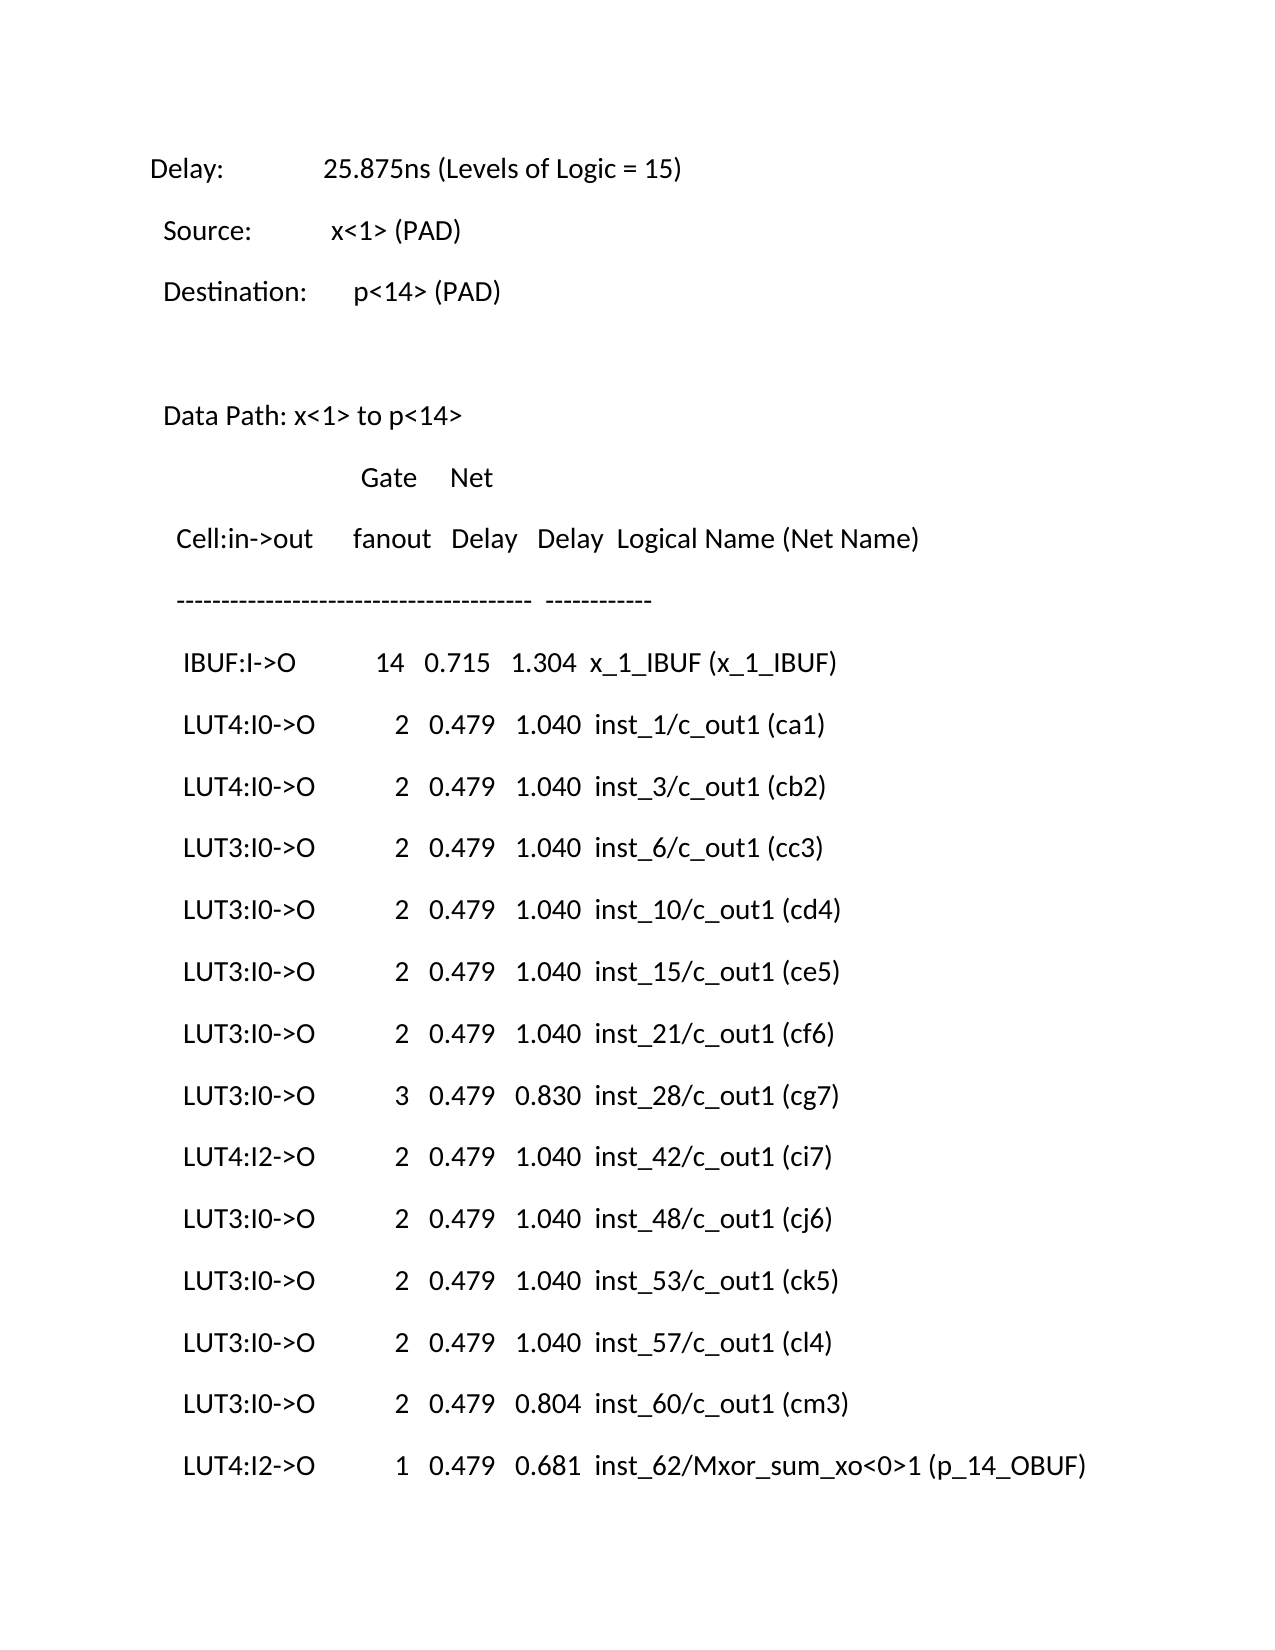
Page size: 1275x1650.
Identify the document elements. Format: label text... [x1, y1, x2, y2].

text Destination: p<14> (PAD) [150, 273, 1125, 309]
text Gate Net [150, 459, 1125, 494]
text IBUF:I->O 14 0.715 1.304 x_1_IBUF (x_1_IBUF) [150, 644, 1125, 680]
text LUT4:I0->O 2 0.479 1.040 inst_1/c_out1 (ca1) [150, 706, 1125, 742]
text LUT3:I0->O 3 0.479 0.830 inst_28/c_out1 (cg7) [150, 1077, 1125, 1112]
text LUT4:I0->O 2 0.479 1.040 inst_3/c_out1 (cb2) [150, 768, 1125, 803]
text LUT3:I0->O 2 0.479 1.040 inst_6/c_out1 (cc3) [150, 829, 1125, 865]
text LUT3:I0->O 2 0.479 1.040 inst_53/c_out1 (ck5) [150, 1262, 1125, 1297]
text Data Path: x<1> to p<14> [150, 397, 1125, 433]
text LUT3:I0->O 2 0.479 1.040 inst_48/c_out1 (cj6) [150, 1200, 1125, 1236]
text Cell:in->out fanout Delay Delay Logical Name (Net Name) [150, 521, 1125, 556]
text LUT3:I0->O 2 0.479 1.040 inst_15/c_out1 (ce5) [150, 953, 1125, 989]
text LUT3:I0->O 2 0.479 1.040 inst_21/c_out1 (cf6) [150, 1015, 1125, 1050]
text LUT3:I0->O 2 0.479 1.040 inst_57/c_out1 (cl4) [150, 1324, 1125, 1359]
text ---------------------------------------- ------------ [150, 582, 1125, 618]
text LUT4:I2->O 1 0.479 0.681 inst_62/Mxor_sum_xo<0>1 (p_14_OBUF) [150, 1447, 1125, 1483]
text Source: x<1> (PAD) [150, 212, 1125, 247]
text LUT3:I0->O 2 0.479 1.040 inst_10/c_out1 (cd4) [150, 891, 1125, 927]
text Delay: 25.875ns (Levels of Logic = 15) [150, 150, 1125, 186]
text LUT3:I0->O 2 0.479 0.804 inst_60/c_out1 (cm3) [150, 1385, 1125, 1421]
text LUT4:I2->O 2 0.479 1.040 inst_42/c_out1 (ci7) [150, 1138, 1125, 1174]
